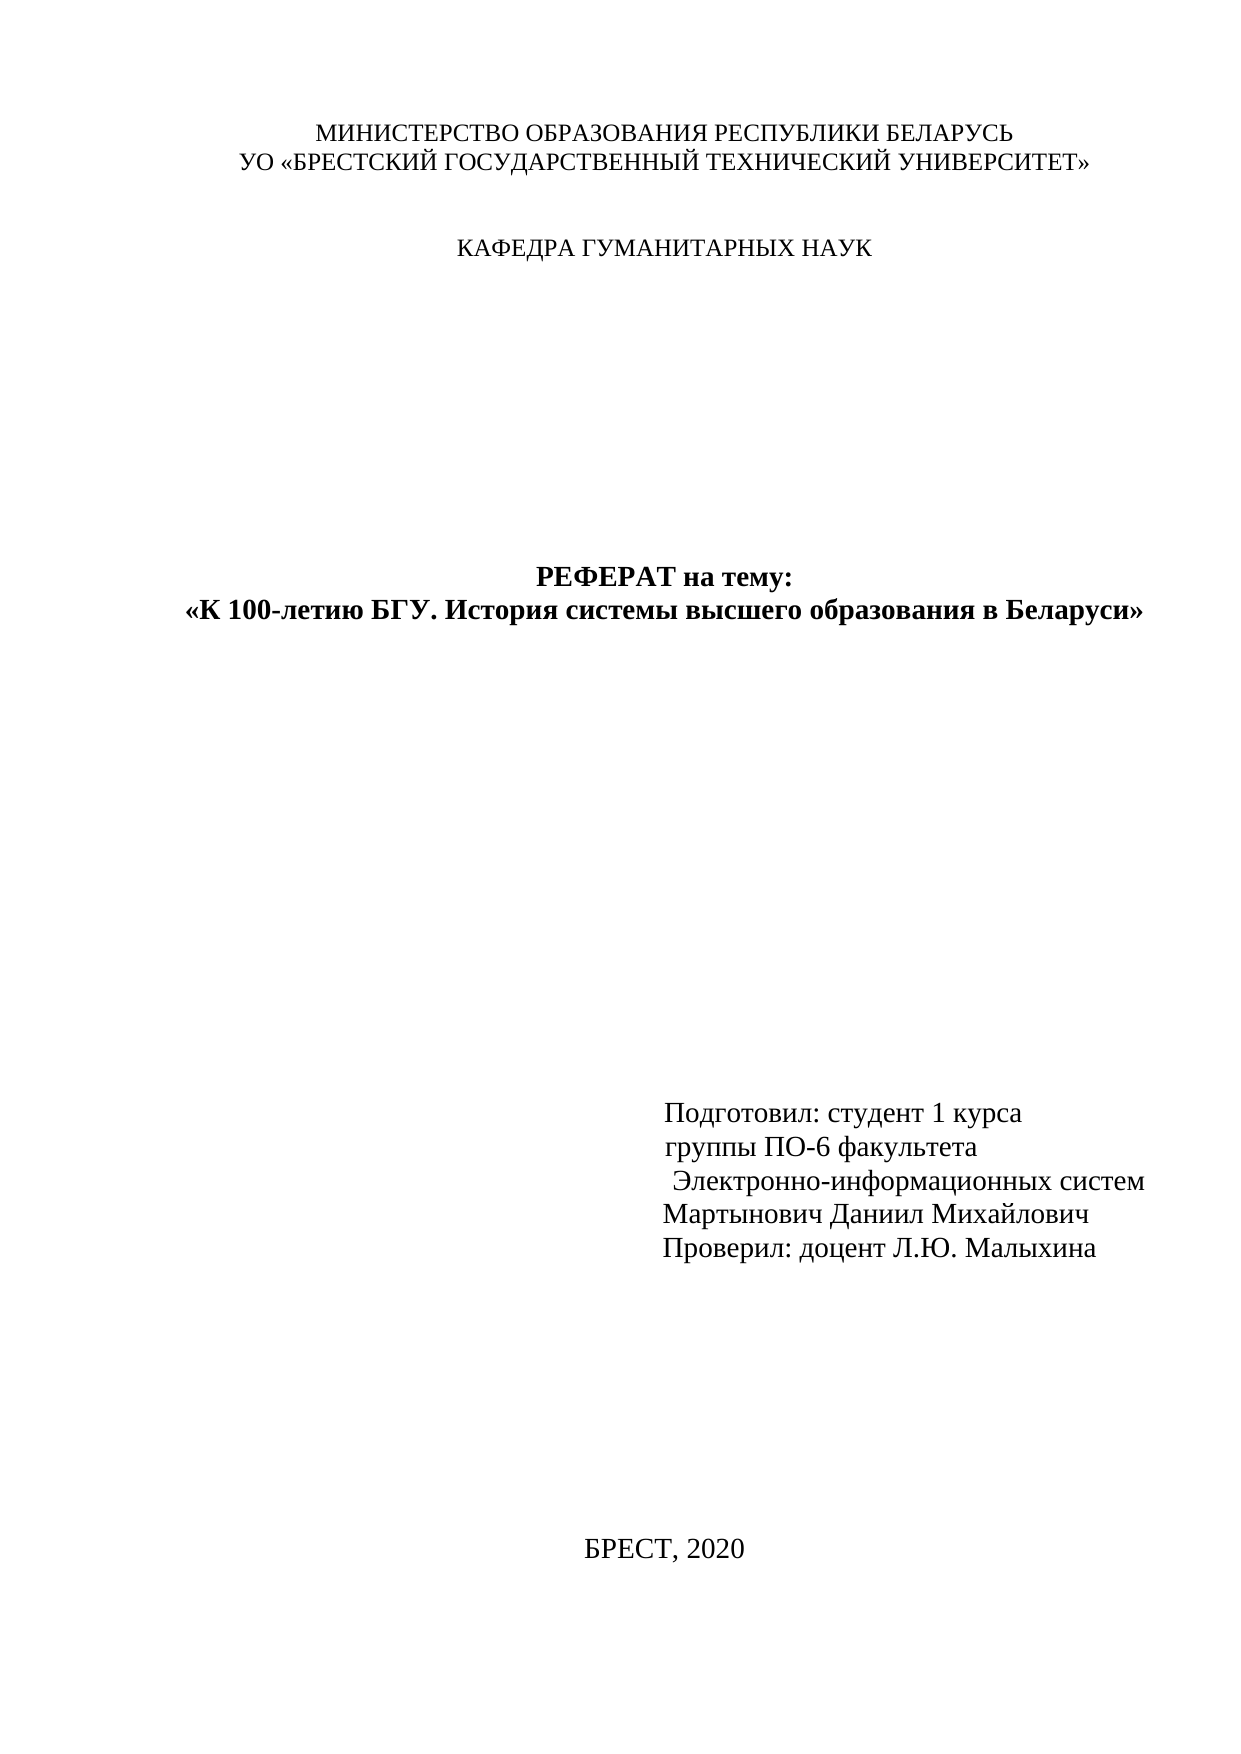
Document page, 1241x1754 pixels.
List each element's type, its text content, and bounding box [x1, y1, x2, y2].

text Мартынович Даниил Михайлович [177, 1196, 1152, 1230]
text группы ПО-6 факультета [177, 1129, 1152, 1163]
text Проверил: доцент Л.Ю. Малыхина [177, 1230, 1152, 1263]
text Электронно-информационных систем [177, 1163, 1152, 1196]
text КАФЕДРА ГУМАНИТАРНЫХ НАУК [177, 233, 1152, 262]
text РЕФЕРАТ на тему: [177, 559, 1152, 592]
text УО «БРЕСТСКИЙ ГОСУДАРСТВЕННЫЙ ТЕХНИЧЕСКИЙ УНИВЕРСИТЕТ» [177, 147, 1152, 176]
text БРЕСТ, 2020 [177, 1532, 1152, 1565]
text МИНИСТЕРСТВО ОБРАЗОВАНИЯ РЕСПУБЛИКИ БЕЛАРУСЬ [177, 118, 1152, 147]
text «К 100-летию БГУ. История системы высшего образования в Беларуси» [177, 592, 1152, 626]
text Подготовил: студент 1 курса [177, 1096, 1152, 1129]
